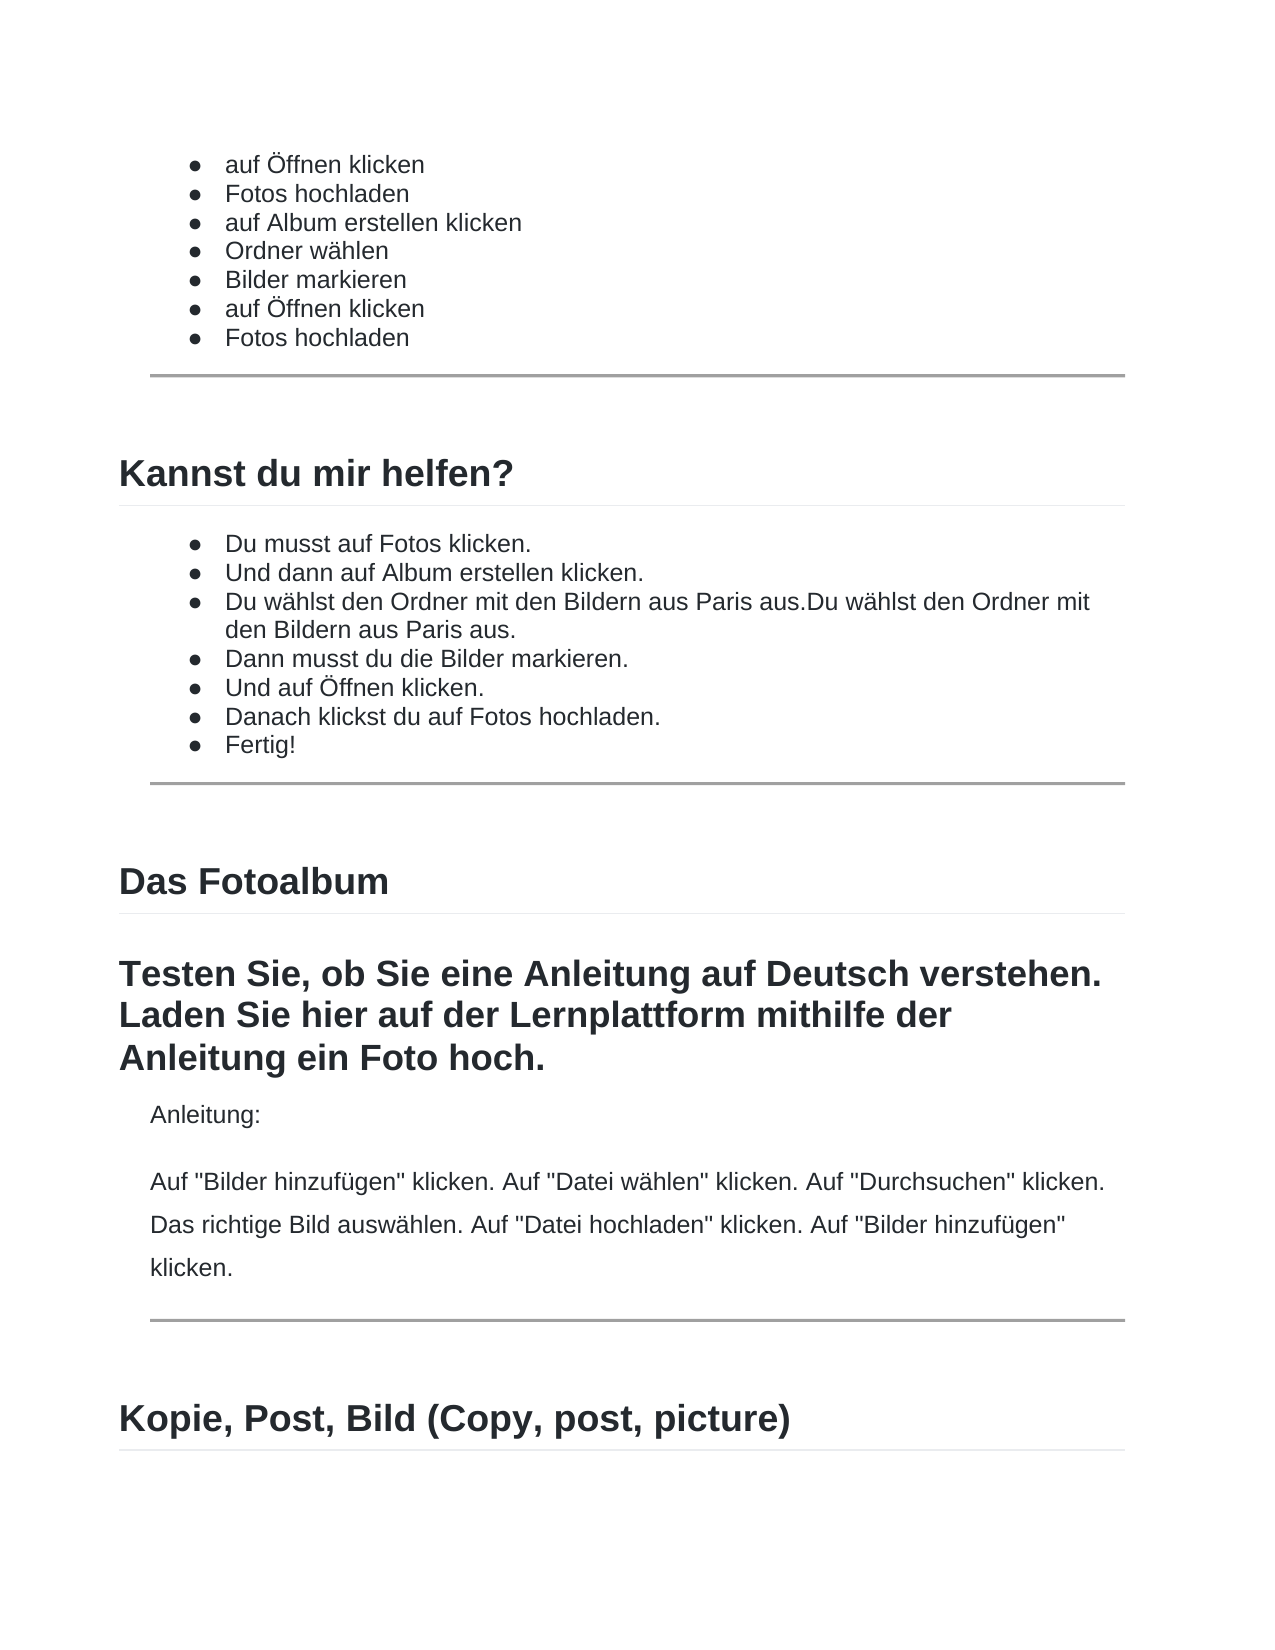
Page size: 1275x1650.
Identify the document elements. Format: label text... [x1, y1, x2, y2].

list auf Album erstellen klicken [187, 207, 1125, 236]
subtitle Kannst du mir helfen? [119, 451, 1125, 505]
list Und auf Öffnen klicken. [187, 673, 1125, 702]
list Du wählst den Ordner mit den Bildern aus Paris aus.Du wählst den Ordner mit den Bildern aus Paris aus. [187, 587, 1125, 644]
text Anleitung: [150, 1101, 1125, 1129]
subtitle Kopie, Post, Bild (Copy, post, picture) [119, 1396, 1125, 1449]
list Danach klickst du auf Fotos hochladen. [187, 702, 1125, 730]
list Fertig! [187, 730, 1125, 759]
list auf Öffnen klicken [187, 150, 1125, 179]
list Du musst auf Fotos klicken. [187, 529, 1125, 558]
list Und dann auf Album erstellen klicken. [187, 558, 1125, 587]
subtitle Das Fotoalbum [119, 859, 1125, 913]
list Dann musst du die Bilder markieren. [187, 644, 1125, 673]
list auf Öffnen klicken [187, 294, 1125, 322]
text Auf "Bilder hinzufügen" klicken. Auf "Datei wählen" klicken. Auf "Durchsuchen" klicken. Das richtige Bild auswählen. Auf "Datei hochladen" klicken. Auf "Bilder hinzufügen" klicken. [150, 1167, 1125, 1282]
subtitle Testen Sie, ob Sie eine Anleitung auf Deutsch verstehen. Laden Sie hier auf der Lernplattform mithilfe der Anleitung ein Foto hoch. [119, 952, 1125, 1078]
list Fotos hochladen [187, 322, 1125, 351]
list Ordner wählen [187, 236, 1125, 265]
list Bilder markieren [187, 265, 1125, 294]
list Fotos hochladen [187, 179, 1125, 207]
